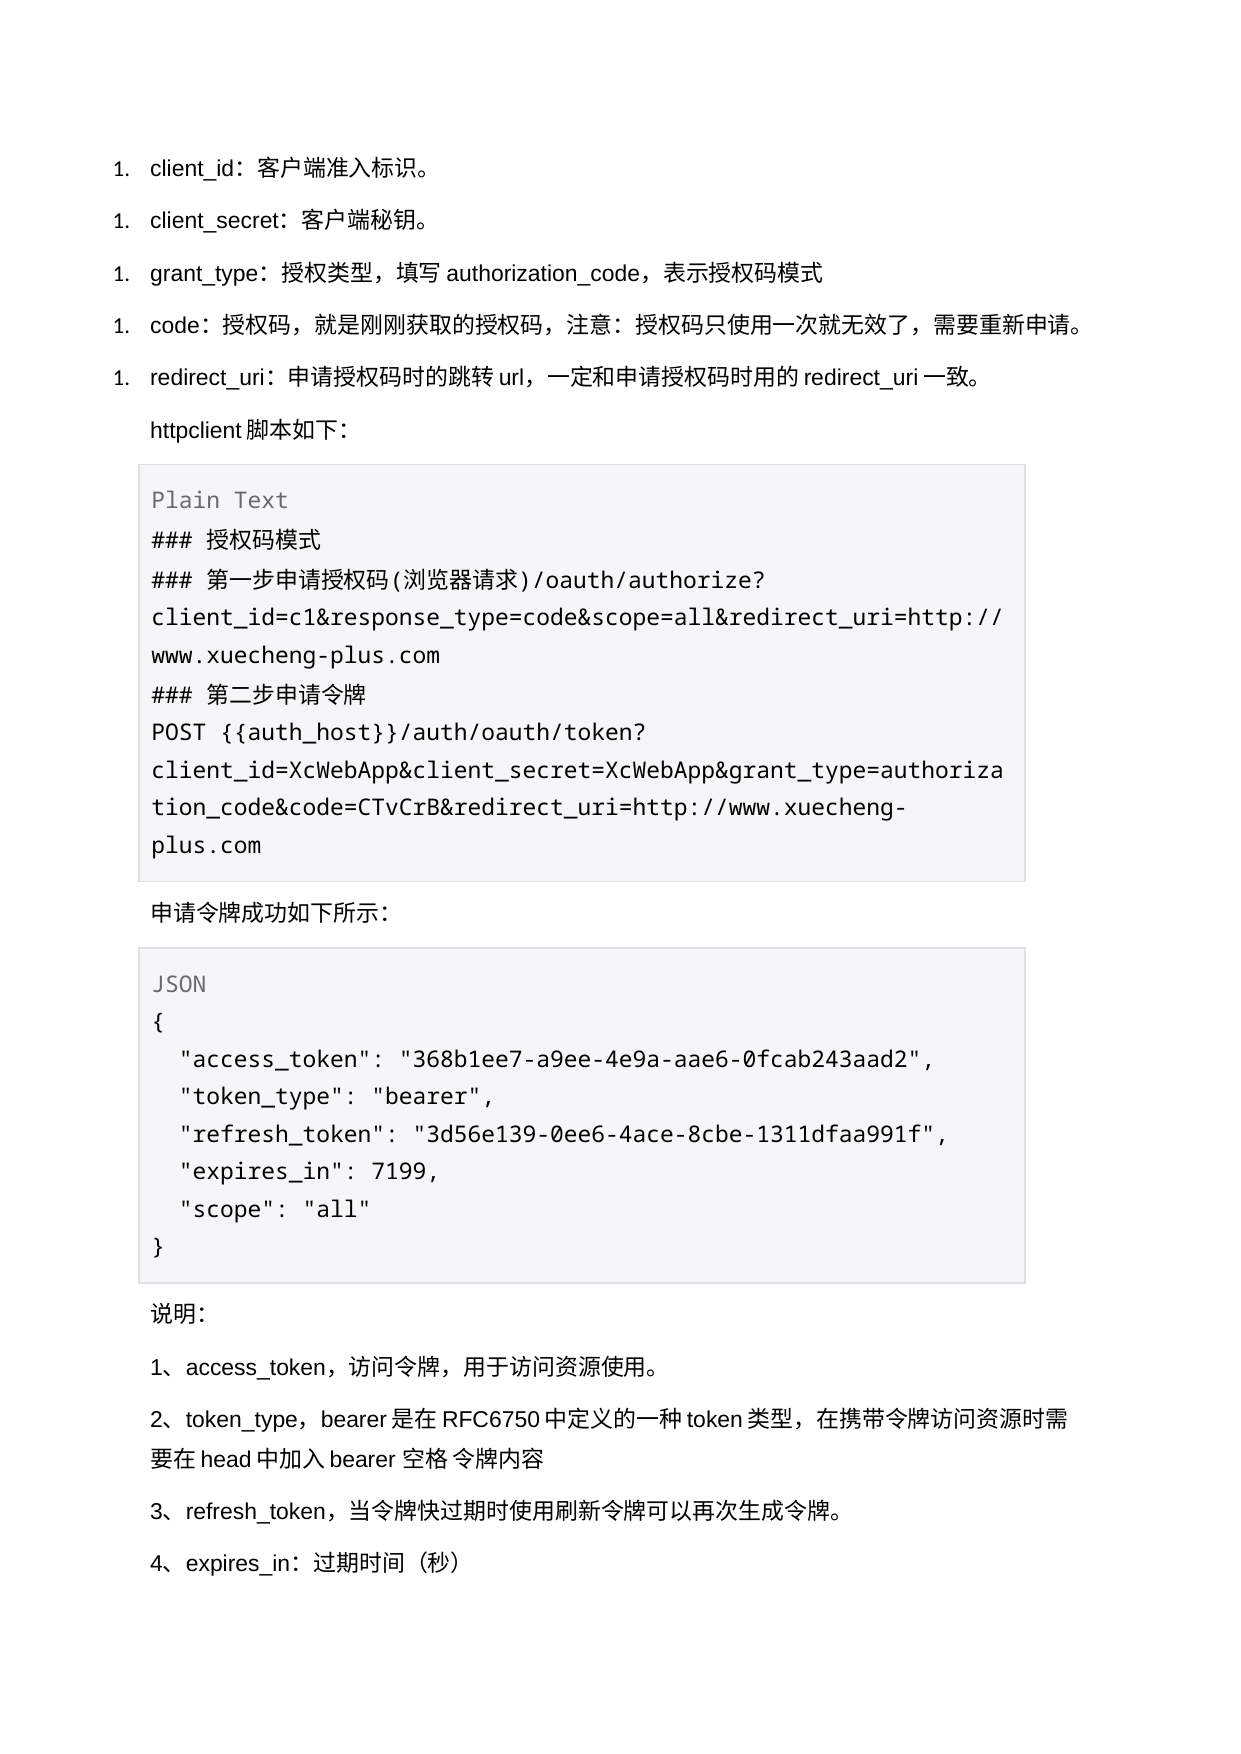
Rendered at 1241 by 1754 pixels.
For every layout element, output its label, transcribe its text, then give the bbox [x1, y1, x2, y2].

list redirect_uri：申请授权码时的跳转url，一定和申请授权码时用的redirect_uri一致。 [112, 359, 1090, 392]
text httpclient脚本如下： [150, 411, 1090, 445]
text 2、token_type，bearer是在RFC6750中定义的一种token类型，在携带令牌访问资源时需要在head中加入bearer 空格 令牌内容 [150, 1401, 1090, 1474]
text 3、refresh_token，当令牌快过期时使用刷新令牌可以再次生成令牌。 [150, 1493, 1090, 1526]
text 4、expires_in：过期时间（秒） [150, 1545, 1090, 1578]
table_header JSON { "access_token": "368b1ee7-a9ee-4e9a-aae6-0fcab243aad2", "token_type": "bearer", "refresh_token": "3d56e139-0ee6-4ace-8cbe-1311dfaa991f", "expires_in": 7199, "scope": "all" } [140, 949, 1024, 1282]
list grant_type：授权类型，填写authorization_code，表示授权码模式 [112, 254, 1090, 288]
list client_id：客户端准入标识。 [112, 150, 1090, 183]
text 1、access_token，访问令牌，用于访问资源使用。 [150, 1348, 1090, 1382]
text 说明： [150, 1296, 1090, 1329]
list client_secret：客户端秘钥。 [112, 202, 1090, 236]
table_header Plain Text ### 授权码模式 ### 第一步申请授权码(浏览器请求)/oauth/authorize?client_id=c1&response_type=code&scope=all&redirect_uri=http://www.xuecheng-plus.com ### 第二步申请令牌 POST {{auth_host}}/auth/oauth/token?client_id=XcWebApp&client_secret=XcWebApp&grant_type=authorization_code&code=CTvCrB&redirect_uri=http://www.xuecheng-plus.com [140, 465, 1024, 881]
list code：授权码，就是刚刚获取的授权码，注意：授权码只使用一次就无效了，需要重新申请。 [112, 307, 1090, 340]
text 申请令牌成功如下所示： [150, 895, 1090, 928]
